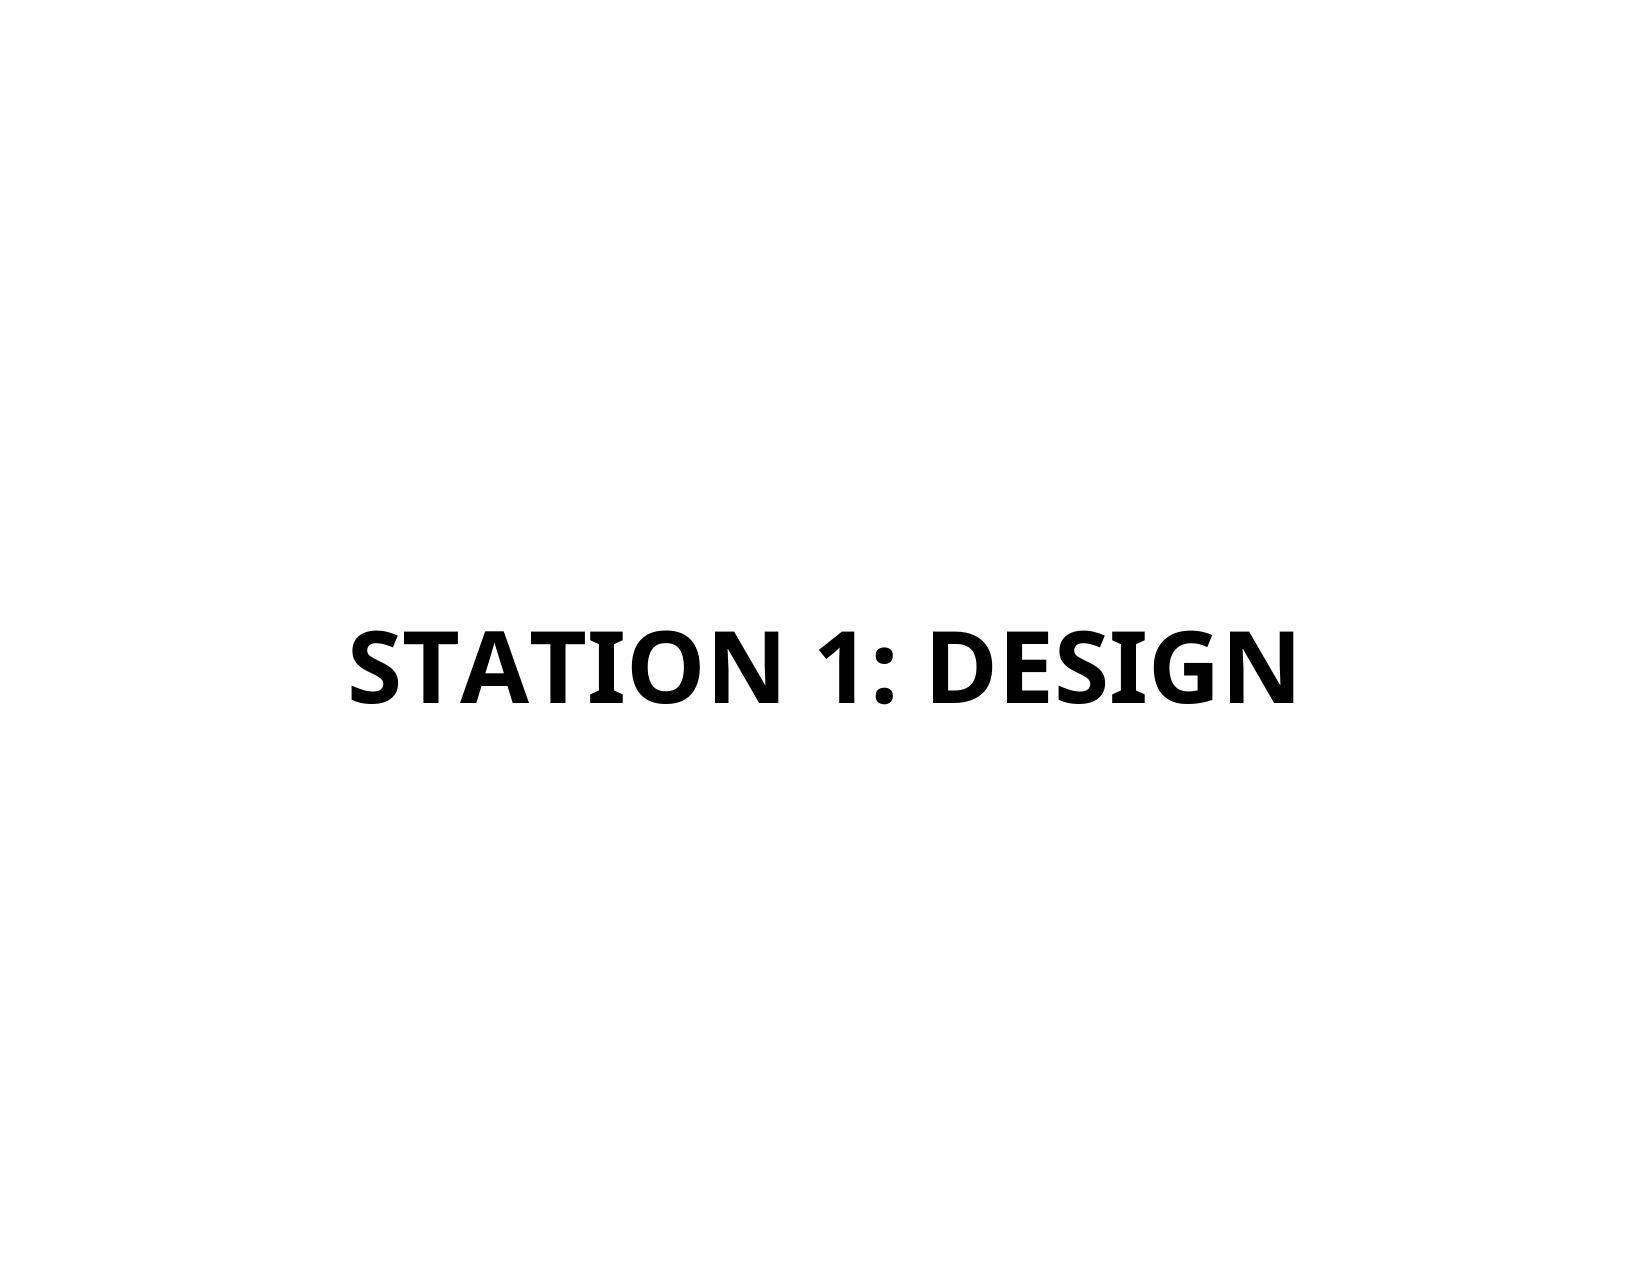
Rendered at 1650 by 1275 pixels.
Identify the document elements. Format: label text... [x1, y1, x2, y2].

text STATION 1: DESIGN [150, 596, 1500, 732]
